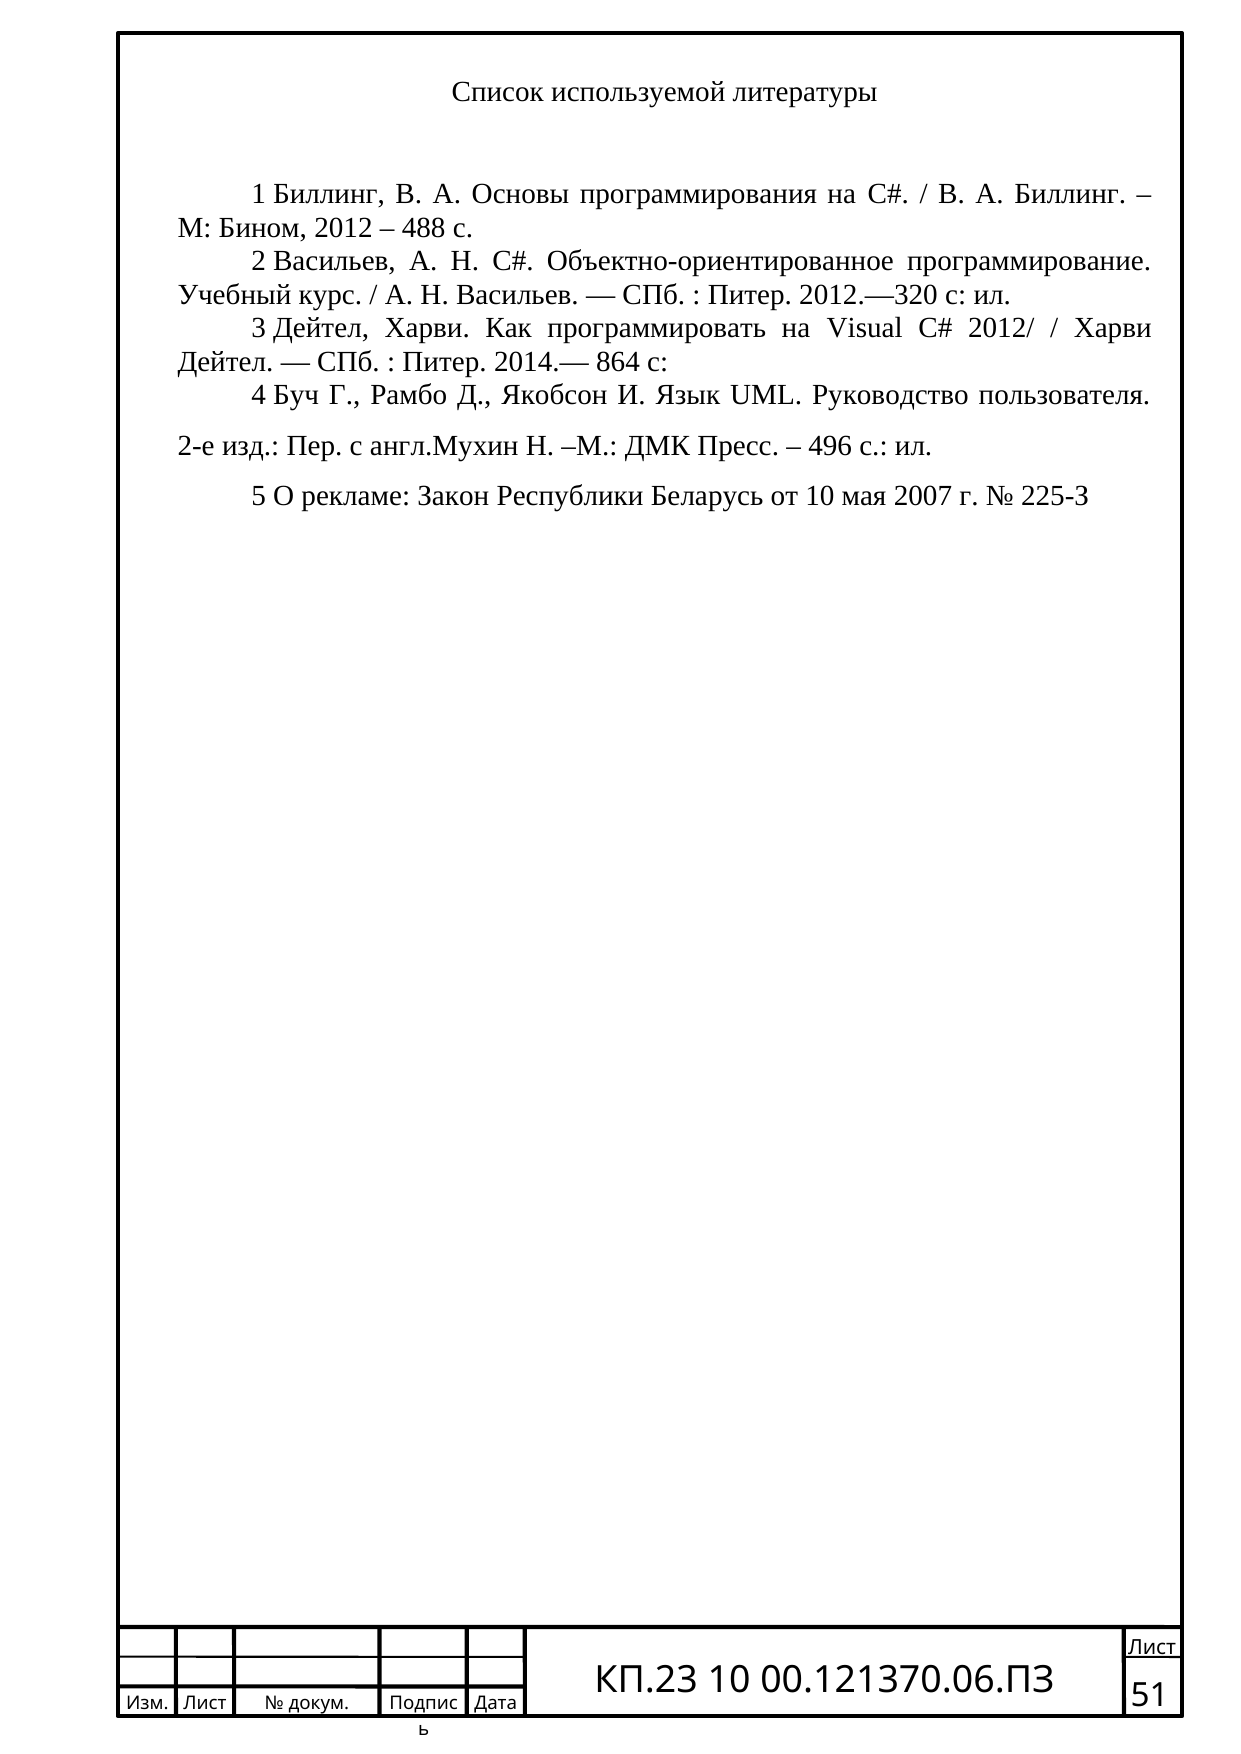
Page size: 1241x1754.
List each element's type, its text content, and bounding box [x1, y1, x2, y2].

list Васильев, А. Н. C#. Объектно-ориентированное программирование. Учебный курс. / А. Н. Васильев. — СПб. : Питер. 2012.—320 с: ил. [177, 243, 1152, 310]
text Список используемой литературы [177, 74, 1152, 107]
list Дейтел, Харви. Как программировать на Visual C# 2012/ / Харви Дейтел. — СПб. : Питер. 2014.— 864 с: [177, 310, 1152, 377]
list Биллинг, В. А. Основы программирования на C#. / В. А. Биллинг. – М: Бином, 2012 – 488 с. [177, 176, 1152, 243]
list 5 О рекламе: Закон Республики Беларусь от 10 мая 2007 г. № 225-З [177, 478, 1152, 512]
list Буч Г., Рамбо Д., Якобсон И. Язык UML. Руководство пользователя. 2-е изд.: Пер. с англ.Мухин Н. –М.: ДМК Пресс. – 496 с.: ил. [177, 377, 1152, 461]
